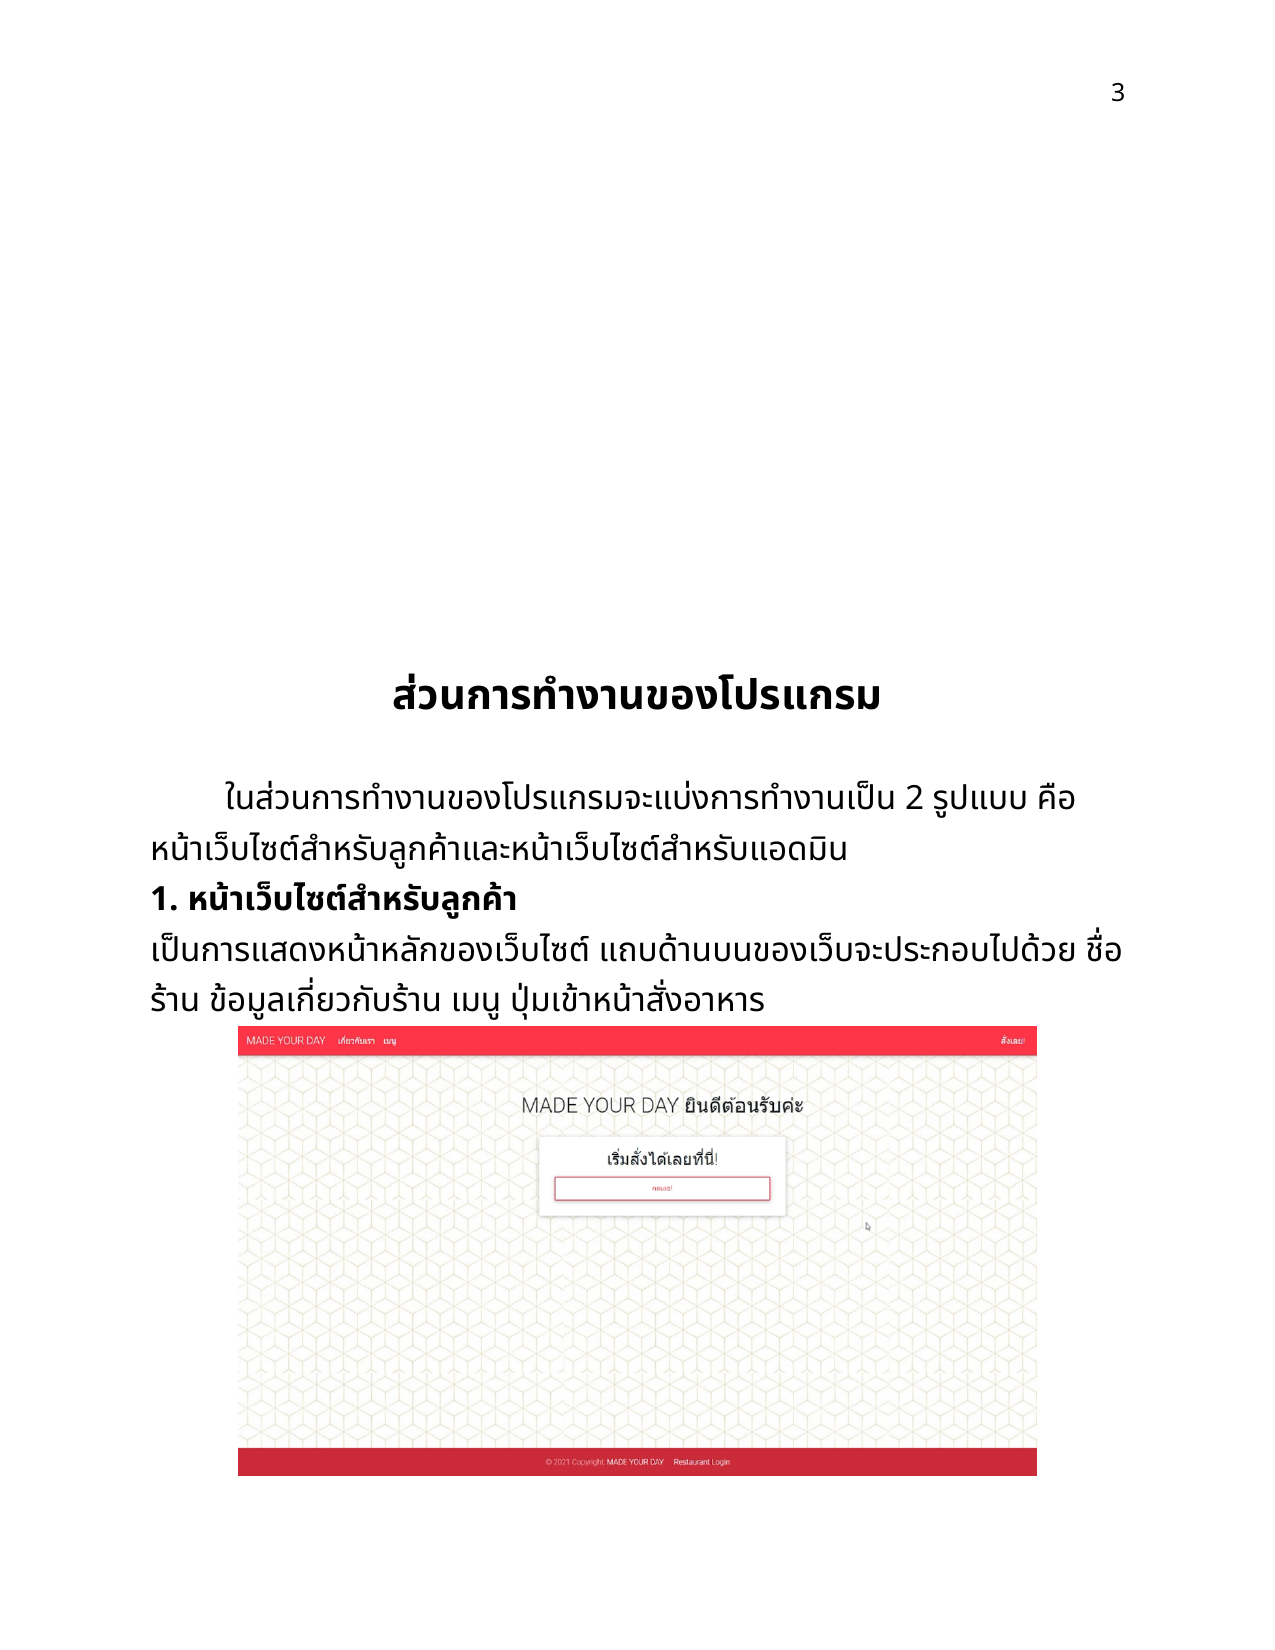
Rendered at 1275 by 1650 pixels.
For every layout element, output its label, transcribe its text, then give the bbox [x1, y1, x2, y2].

text เป็นการแสดงหน้าหลักของเว็บไซต์ แถบด้านบนของเว็บจะประกอบไปด้วย ชื่อร้าน ข้อมูลเกี่ยวกับร้าน เมนู ปุ่มเข้าหน้าสั่งอาหาร [150, 926, 1125, 1026]
text 1. หน้าเว็บไซต์สำหรับลูกค้า [150, 875, 1125, 926]
picture [238, 1026, 1037, 1476]
text ในส่วนการทำงานของโปรแกรมจะแบ่งการทำงานเป็น 2 รูปแบบ คือ หน้าเว็บไซต์สำหรับลูกค้าและหน้าเว็บไซต์สำหรับแอดมิน [150, 774, 1125, 875]
text ส่วนการทำงานของโปรแกรม [150, 666, 1125, 728]
